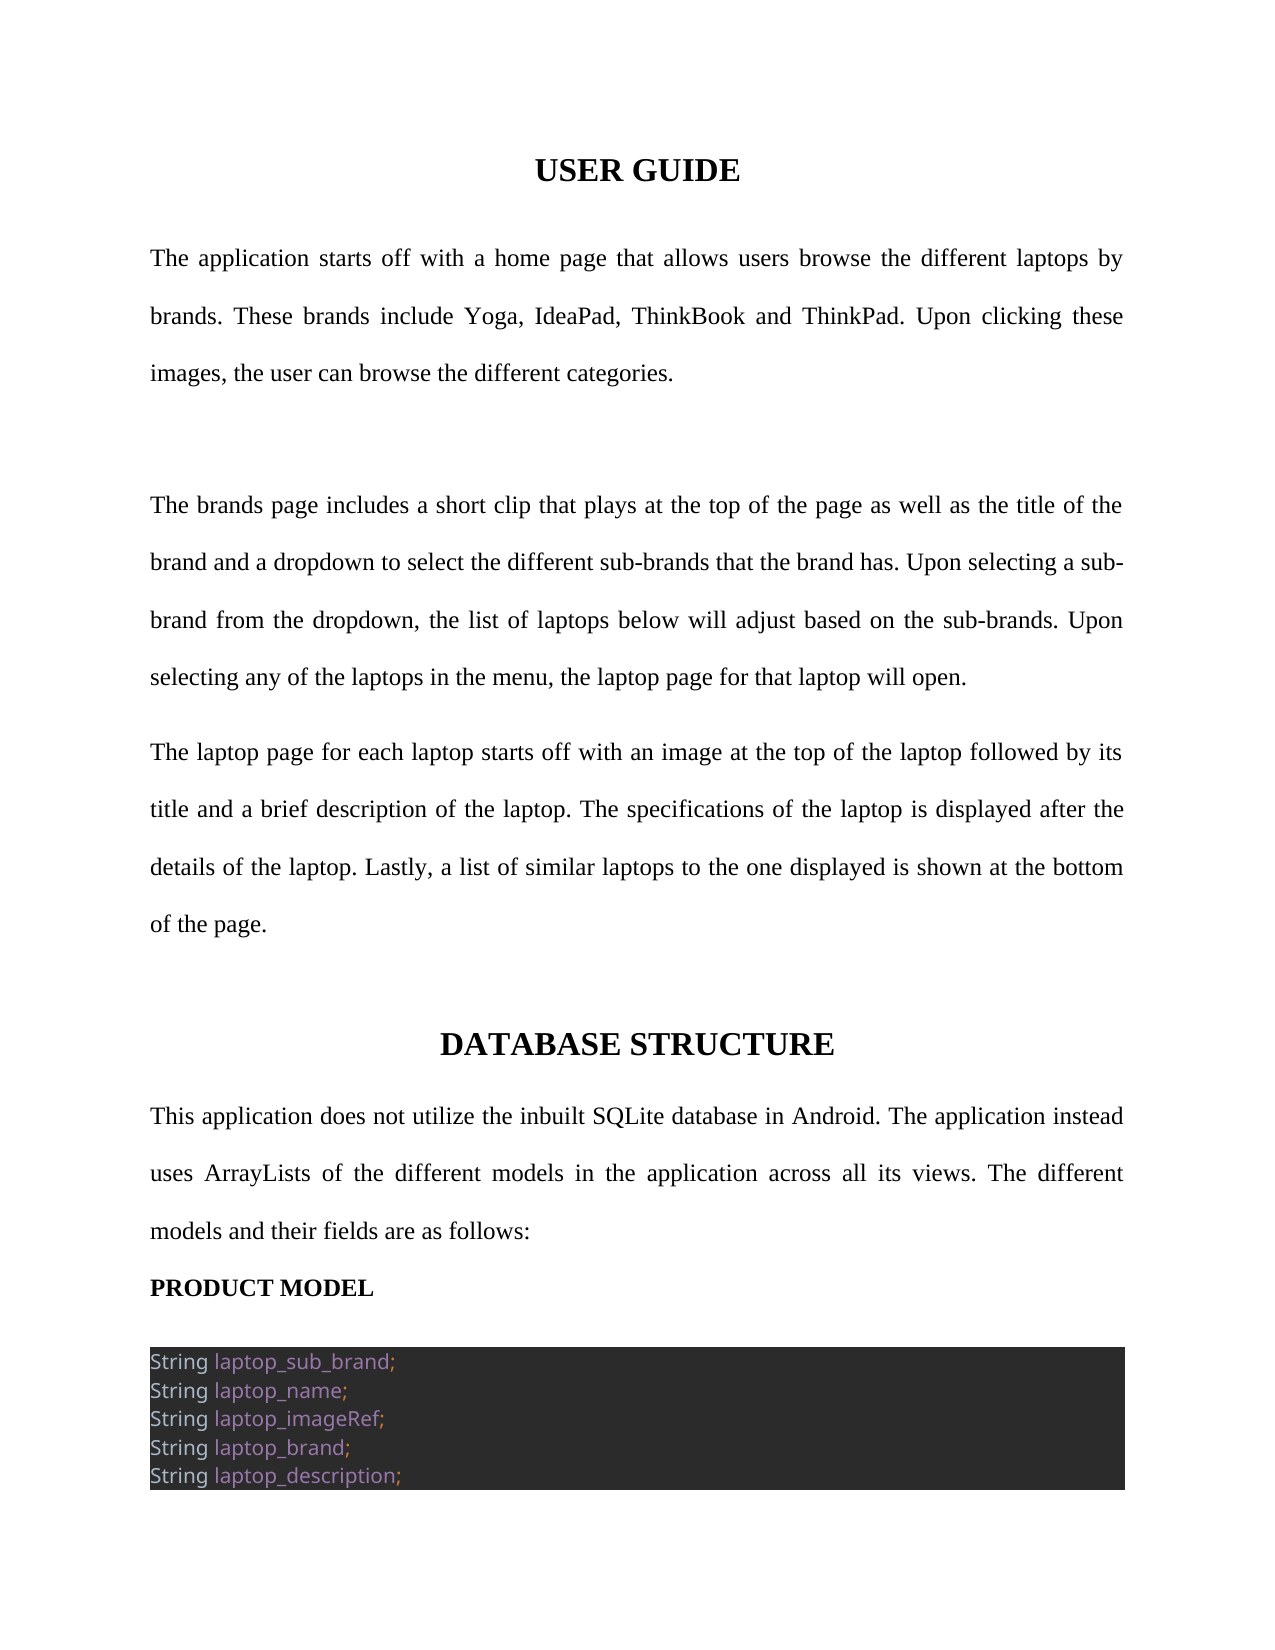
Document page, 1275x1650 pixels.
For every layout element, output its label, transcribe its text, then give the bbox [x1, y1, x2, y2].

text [150, 1347, 1125, 1490]
list This application does not utilize the inbuilt SQLite database in Android. The application instead uses ArrayLists of the different models in the application across all its views. The different models and their fields are as follows: [150, 1101, 1125, 1244]
text The application starts off with a home page that allows users browse the different laptops by brands. These brands include Yoga, IdeaPad, ThinkBook and ThinkPad. Upon clicking these images, the user can browse the different categories. [150, 243, 1125, 387]
list The laptop page for each laptop starts off with an image at the top of the laptop followed by its title and a brief description of the laptop. The specifications of the laptop is displayed after the details of the laptop. Lastly, a list of similar laptops to the one displayed is shown at the bottom of the page. [150, 737, 1125, 938]
list PRODUCT MODEL [150, 1273, 1125, 1302]
text USER GUIDE [150, 150, 1125, 188]
text The brands page includes a short clip that plays at the top of the page as well as the title of the brand and a dropdown to select the different sub-brands that the brand has. Upon selecting a sub-brand from the dropdown, the list of laptops below will adjust based on the sub-brands. Upon selecting any of the laptops in the menu, the laptop page for that laptop will open. [150, 432, 1125, 691]
list DATABASE STRUCTURE [150, 1024, 1125, 1062]
